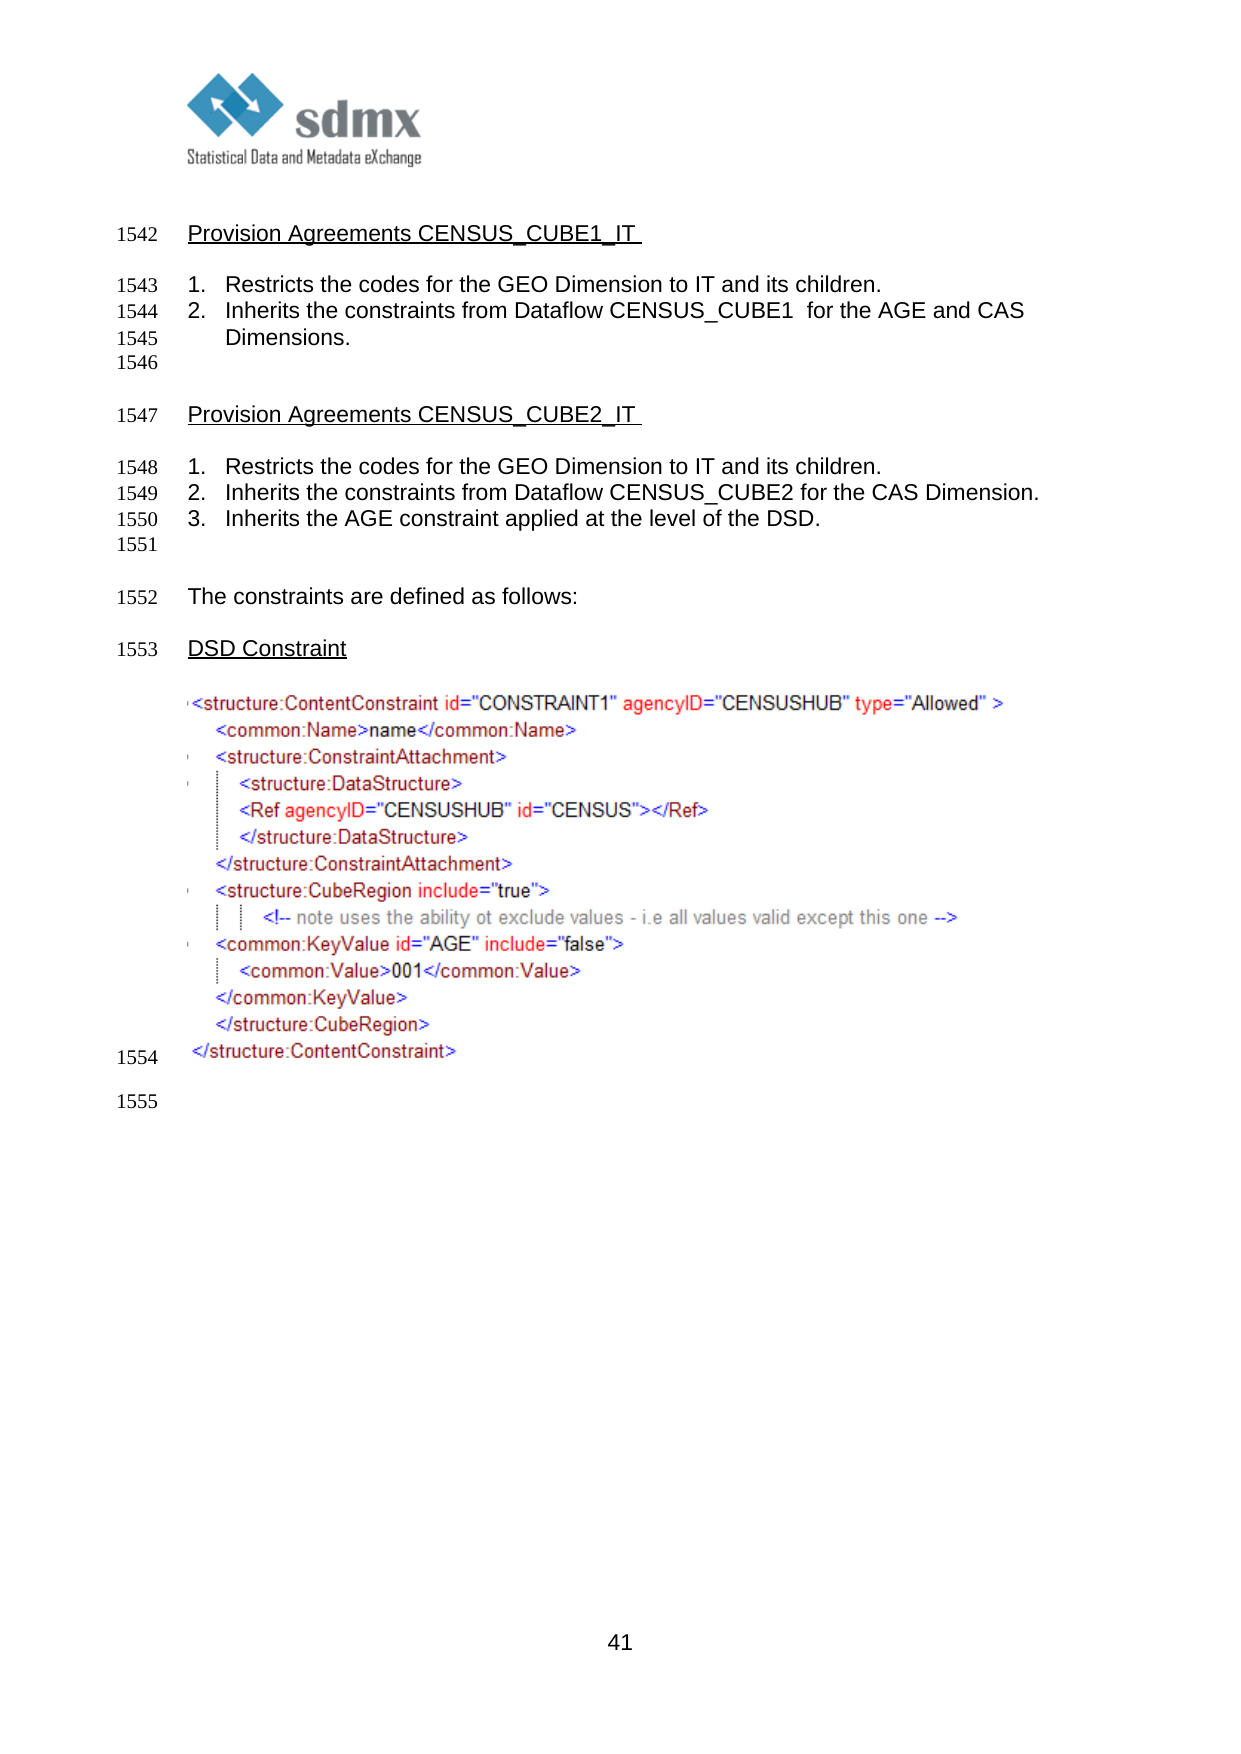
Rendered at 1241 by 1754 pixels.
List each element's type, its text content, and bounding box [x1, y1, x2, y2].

list Restricts the codes for the GEO Dimension to IT and its children. [187, 453, 1053, 479]
text Provision Agreements CENSUS_CUBE2_IT [187, 401, 1053, 428]
text DSD Constraint [187, 634, 1053, 661]
list Inherits the constraints from Dataflow CENSUS_CUBE2 for the CAS Dimension. [187, 479, 1053, 505]
text The constraints are defined as follows: [187, 583, 1053, 609]
text Provision Agreements CENSUS_CUBE1_IT [187, 219, 1053, 246]
picture [187, 685, 1053, 1064]
list Inherits the constraints from Dataflow CENSUS_CUBE1 for the AGE and CAS Dimensions. [187, 297, 1053, 350]
picture [187, 73, 428, 170]
list Inherits the AGE constraint applied at the level of the DSD. [187, 505, 1053, 532]
list Restricts the codes for the GEO Dimension to IT and its children. [187, 271, 1053, 297]
